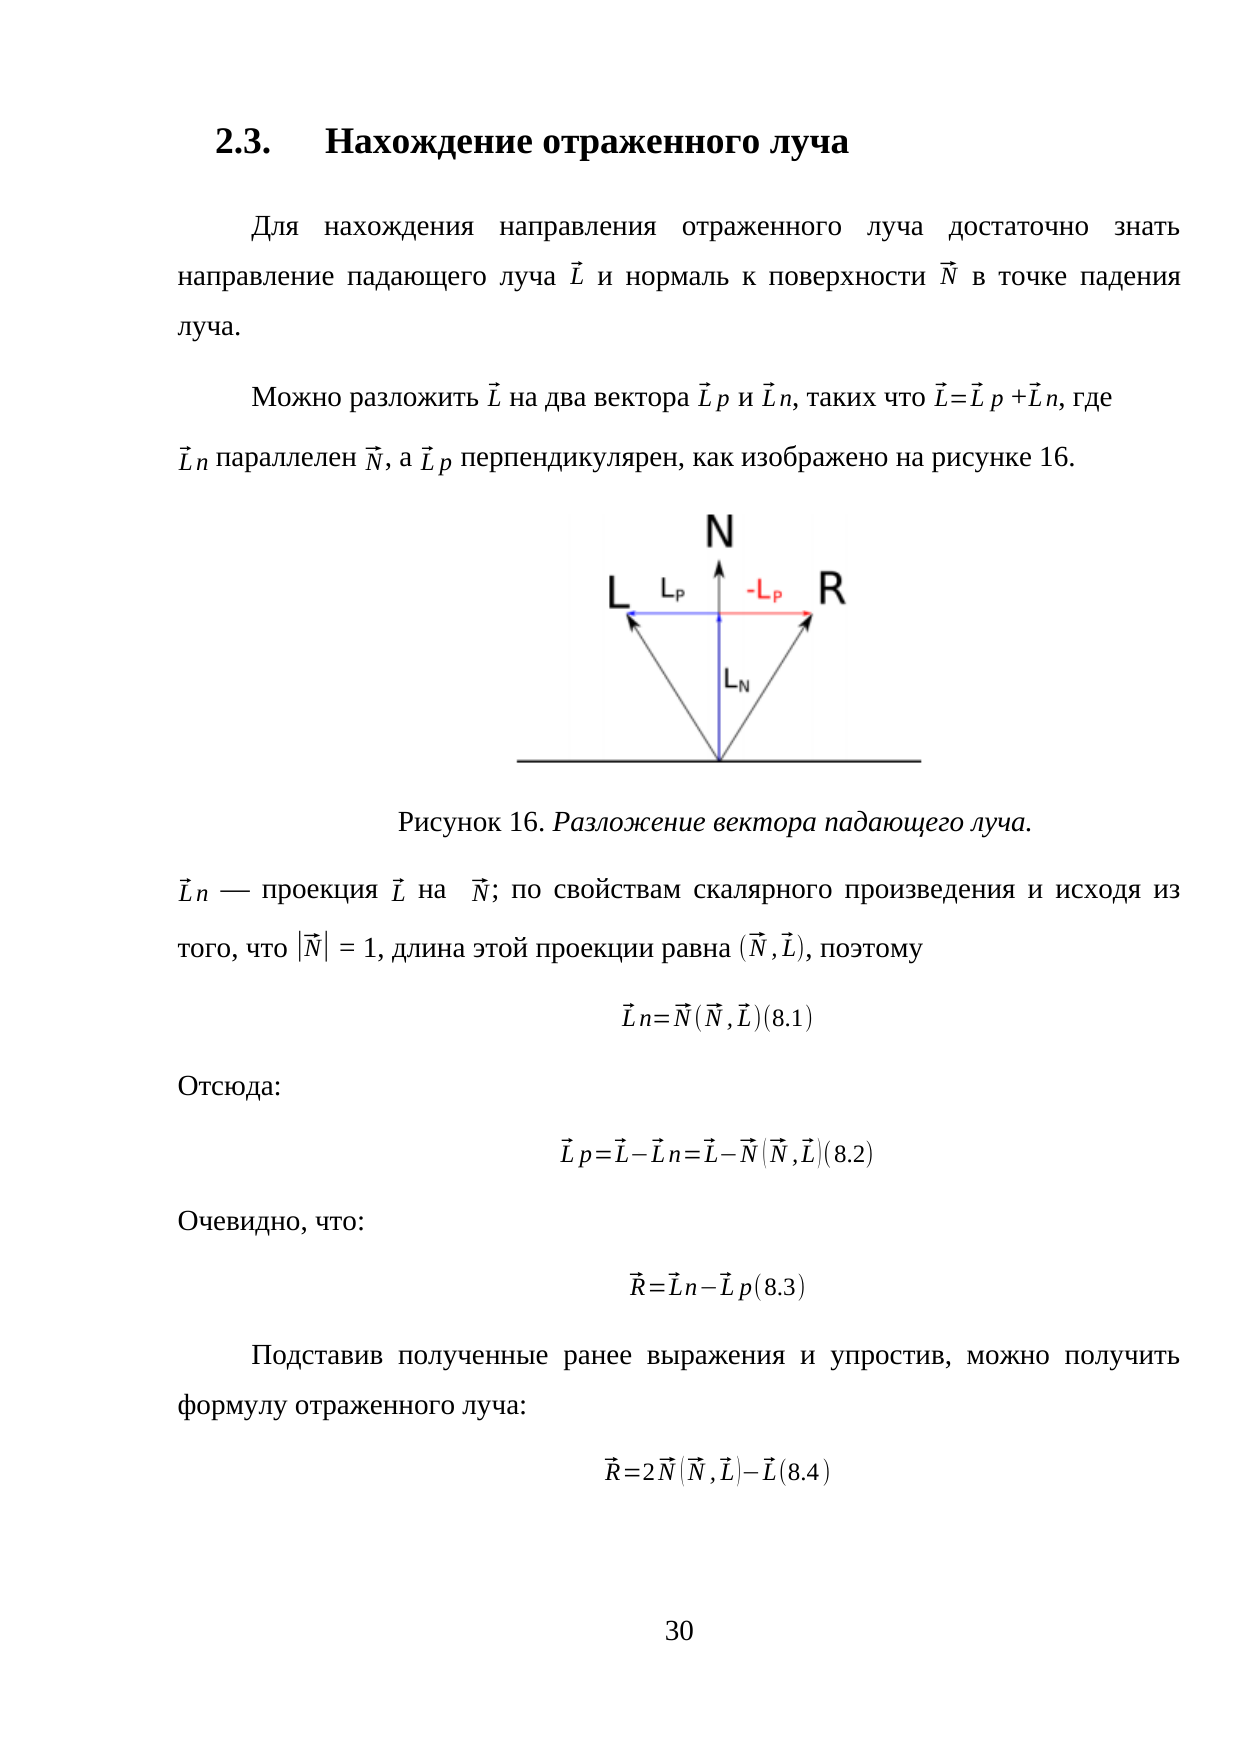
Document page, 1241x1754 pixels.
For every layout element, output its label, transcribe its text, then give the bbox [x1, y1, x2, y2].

text параллелен , а перпендикулярен, как изображено на рисунке 16. [177, 439, 1181, 482]
text Можно разложить на два вектора и , таких что +, где [177, 379, 1181, 413]
text Очевидно, что: [177, 1203, 1181, 1236]
picture [489, 507, 944, 788]
list Рисунок 16. Разложение вектора падающего луча. [252, 804, 1181, 837]
text — проекция на ; по свойствам скалярного произведения и исходя из того, что = 1, длина этой проекции равна , поэтому [177, 871, 1181, 964]
text Для нахождения направления отраженного луча достаточно знать направление падающего луча и нормаль к поверхности в точке падения луча. [177, 208, 1181, 342]
text Отсюда: [177, 1068, 1181, 1102]
subtitle Нахождение отраженного луча [215, 118, 1181, 161]
text Подставив полученные ранее выражения и упростив, можно получить формулу отраженного луча: [177, 1337, 1181, 1421]
